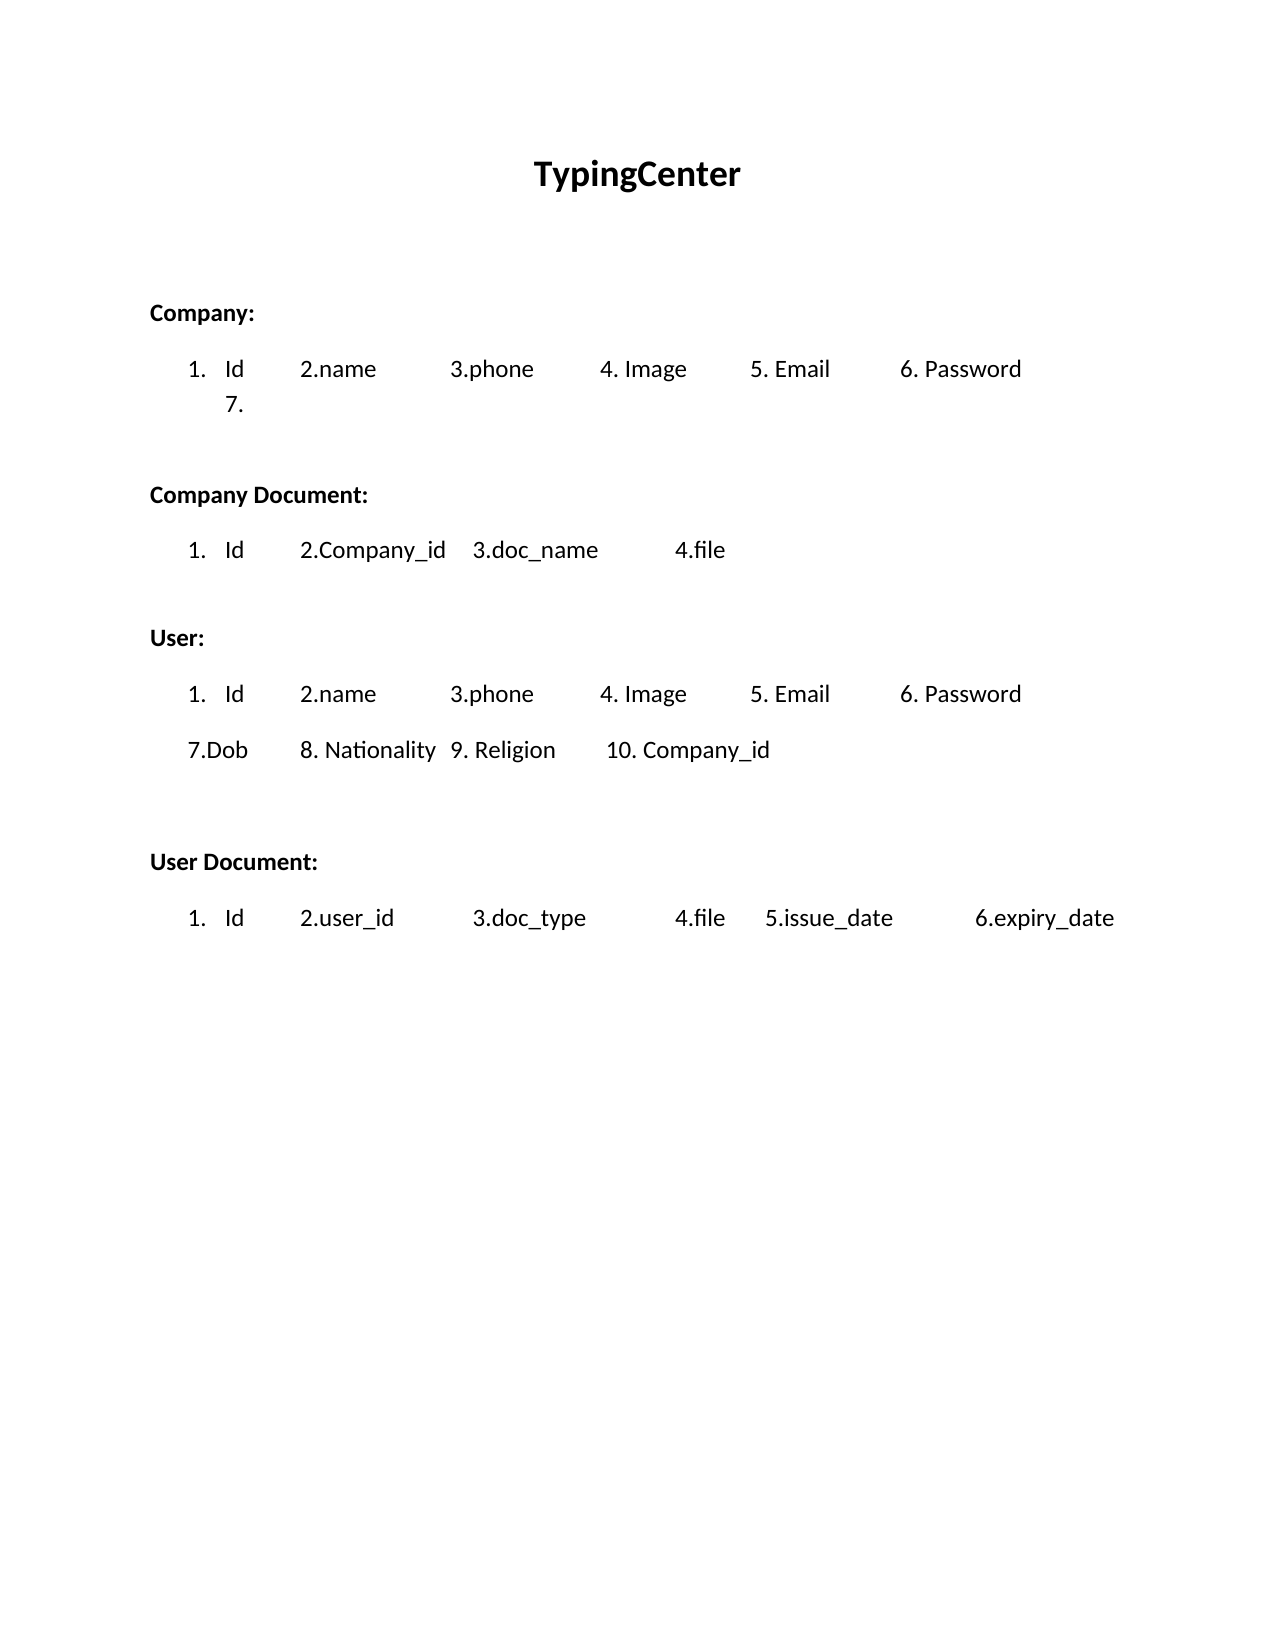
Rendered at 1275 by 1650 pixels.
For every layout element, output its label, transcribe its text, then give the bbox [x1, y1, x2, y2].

text User: [150, 623, 1125, 653]
text Company: [150, 297, 1125, 328]
list Id 2.name 3.phone 4. Image 5. Email 6. Password [187, 678, 1125, 709]
text User Document: [150, 846, 1125, 876]
list Id 2.Company_id 3.doc_name 4.file [187, 534, 1125, 565]
list 7. [225, 388, 1125, 418]
text Company Document: [150, 479, 1125, 509]
list Id 2.user_id 3.doc_type 4.file 5.issue_date 6.expiry_date [187, 902, 1125, 932]
list Id 2.name 3.phone 4. Image 5. Email 6. Password [187, 353, 1125, 383]
text TypingCenter [150, 150, 1125, 196]
text 7.Dob 8. Nationality 9. Religion 10. Company_id [187, 734, 1125, 765]
